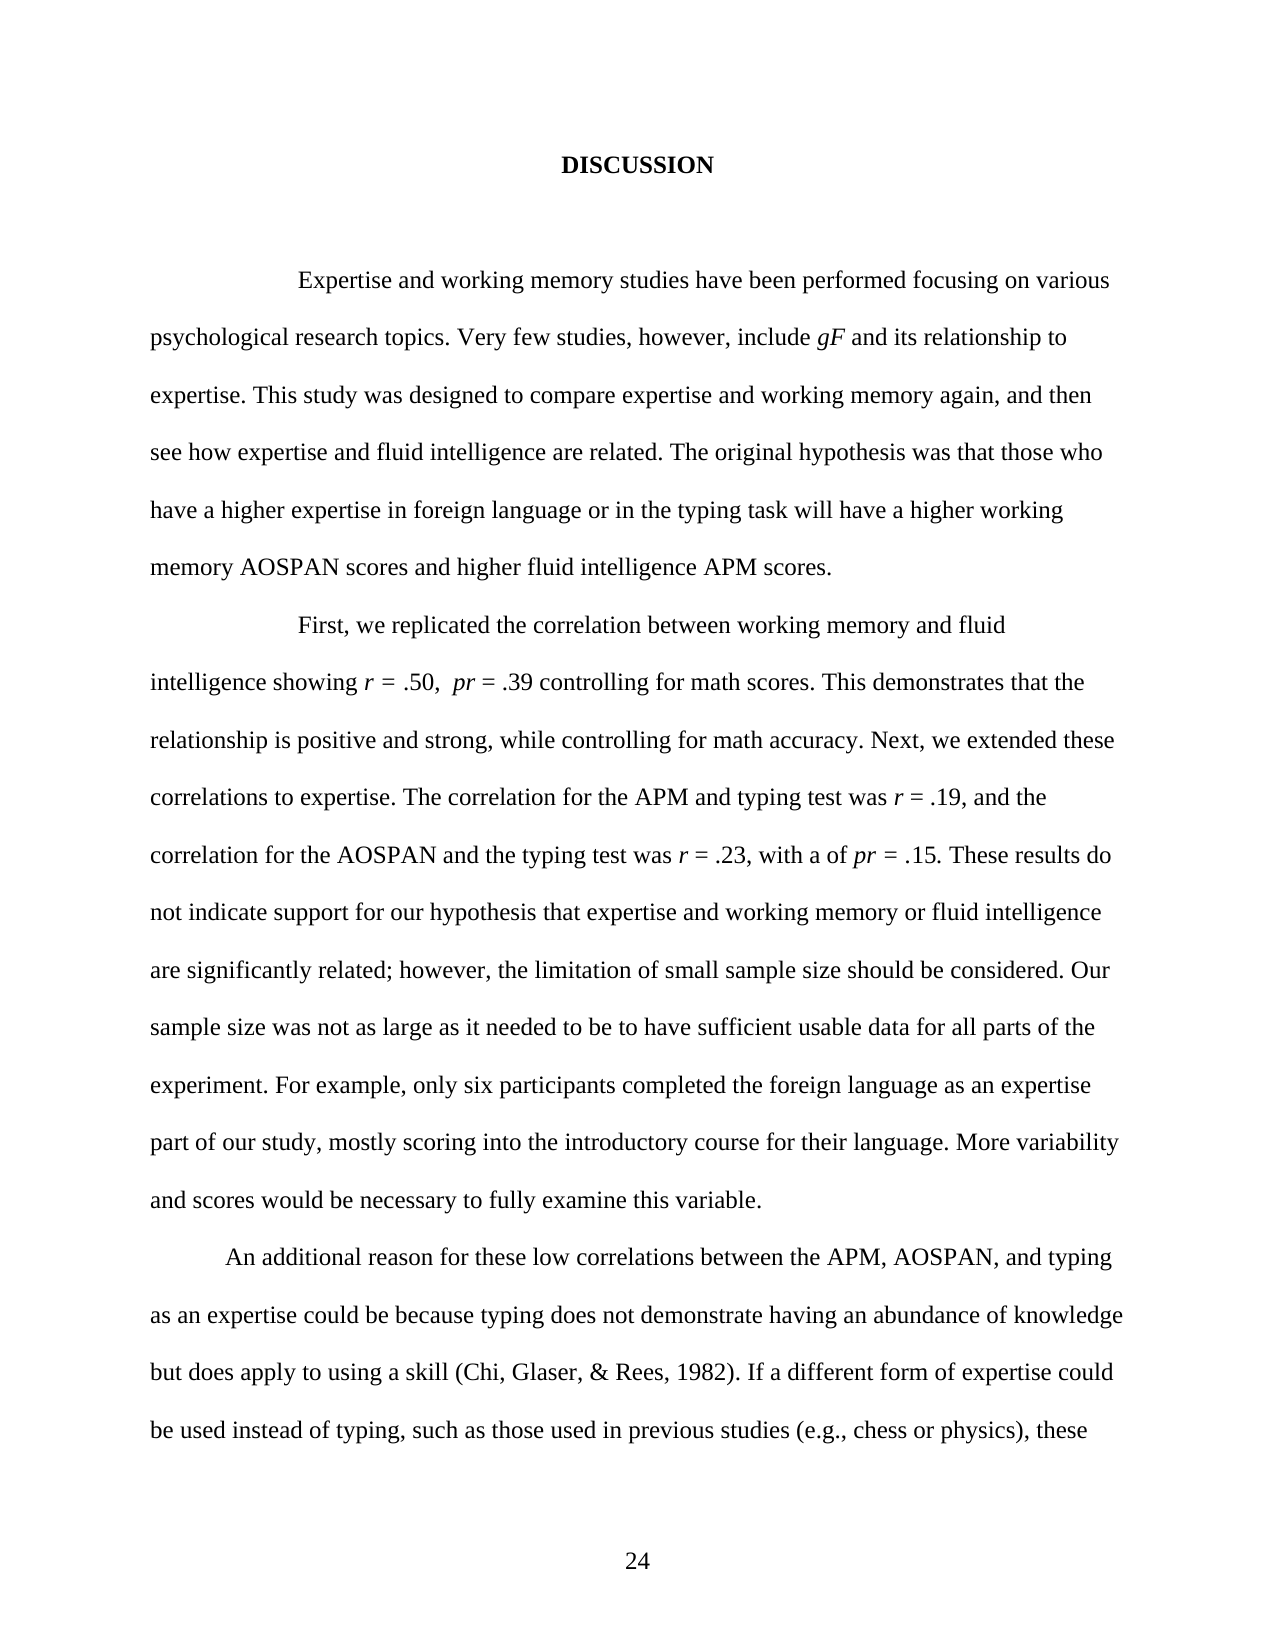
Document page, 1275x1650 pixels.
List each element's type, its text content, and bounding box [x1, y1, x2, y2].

text Expertise and working memory studies have been performed focusing on various psychological research topics. Very few studies, however, include gF and its relationship to expertise. This study was designed to compare expertise and working memory again, and then see how expertise and fluid intelligence are related. The original hypothesis was that those who have a higher expertise in foreign language or in the typing task will have a higher working memory AOSPAN scores and higher fluid intelligence APM scores. [150, 265, 1125, 581]
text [150, 1242, 1125, 1444]
text DISCUSSION [150, 150, 1125, 179]
text First, we replicated the correlation between working memory and fluid intelligence showing r = .50, pr = .39 controlling for math scores. This demonstrates that the relationship is positive and strong, while controlling for math accuracy. Next, we extended these correlations to expertise. The correlation for the APM and typing test was r = .19, and the correlation for the AOSPAN and the typing test was r = .23, with a of pr = .15. These results do not indicate support for our hypothesis that expertise and working memory or fluid intelligence are significantly related; however, the limitation of small sample size should be considered. Our sample size was not as large as it needed to be to have sufficient usable data for all parts of the experiment. For example, only six participants completed the foreign language as an expertise part of our study, mostly scoring into the introductory course for their language. More variability and scores would be necessary to fully examine this variable. [150, 610, 1125, 1214]
